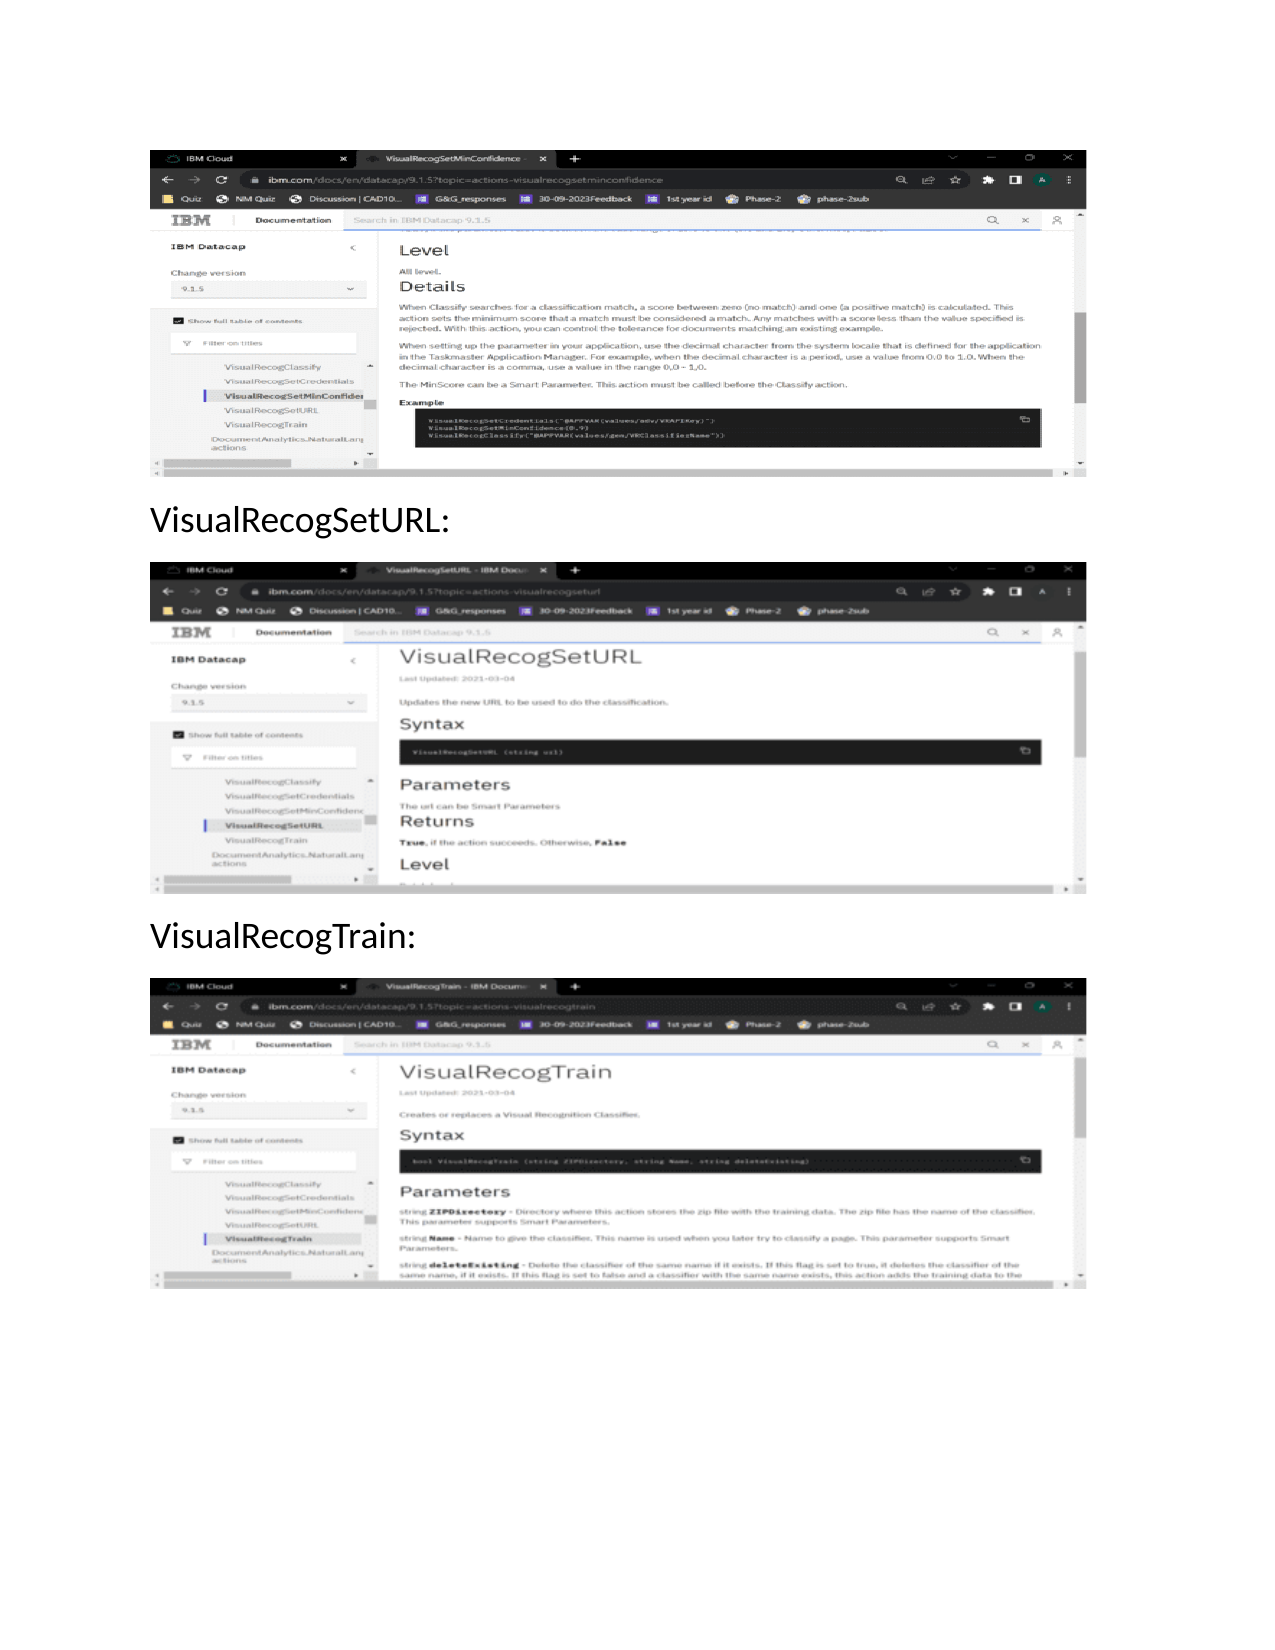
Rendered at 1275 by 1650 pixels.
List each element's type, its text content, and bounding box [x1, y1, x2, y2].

text VisualRecogSetURL: [150, 496, 1125, 542]
picture [150, 150, 1087, 477]
picture [150, 562, 1087, 894]
text VisualRecogTrain: [150, 912, 1125, 958]
picture [150, 978, 1087, 1289]
